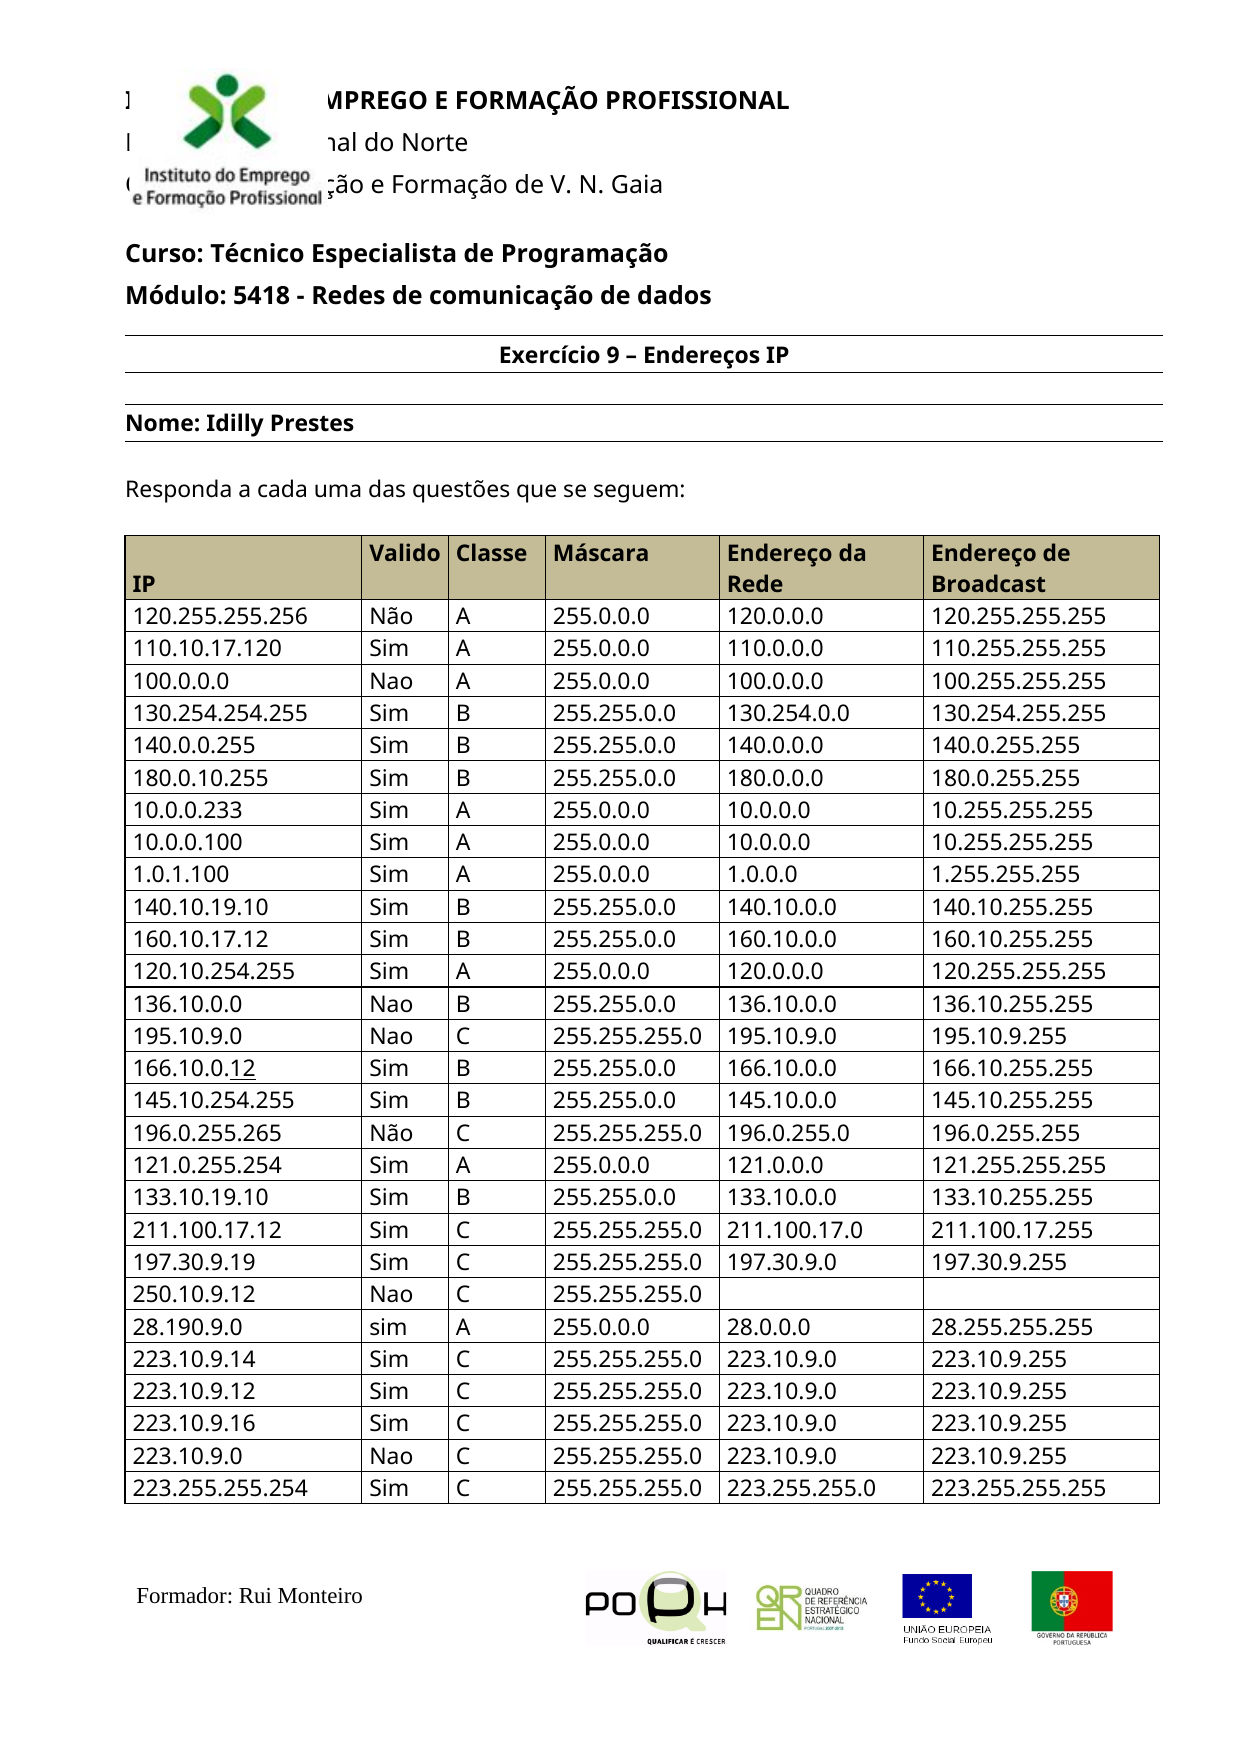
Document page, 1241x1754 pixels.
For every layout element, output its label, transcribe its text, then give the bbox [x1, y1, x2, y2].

table_cell Sim [362, 1246, 448, 1277]
table_cell 160.10.255.255 [924, 923, 1159, 954]
table_cell 160.10.17.12 [126, 923, 361, 954]
table_cell 223.10.9.14 [126, 1343, 361, 1374]
table_cell 197.30.9.0 [720, 1246, 923, 1277]
picture [127, 68, 328, 212]
table_cell B [449, 697, 545, 728]
table_cell 136.10.0.0 [126, 988, 361, 1019]
table_cell 255.255.255.0 [546, 1214, 719, 1245]
table_cell 100.0.0.0 [126, 665, 361, 696]
table_cell 121.255.255.255 [924, 1149, 1159, 1180]
table_cell C [449, 1214, 545, 1245]
table_cell C [449, 1440, 545, 1471]
table_cell 255.255.0.0 [546, 1084, 719, 1116]
table_cell 197.30.9.255 [924, 1246, 1159, 1277]
table_cell 145.10.0.0 [720, 1084, 923, 1116]
table_cell Sim [362, 632, 448, 663]
table_cell A [449, 858, 545, 889]
table_header Classe [449, 536, 545, 599]
table_cell 223.10.9.0 [720, 1407, 923, 1438]
table_cell 250.10.9.12 [126, 1278, 361, 1309]
table_cell 223.10.9.0 [126, 1440, 361, 1471]
table_cell Sim [362, 1084, 448, 1116]
table_cell 255.255.0.0 [546, 923, 719, 954]
table_cell 255.0.0.0 [546, 1149, 719, 1180]
table_cell 100.0.0.0 [720, 665, 923, 696]
table_cell 110.255.255.255 [924, 632, 1159, 663]
table_cell 10.0.0.233 [126, 794, 361, 825]
table_cell 255.0.0.0 [546, 1310, 719, 1342]
table_cell 195.10.9.0 [126, 1020, 361, 1051]
table_cell 255.255.0.0 [546, 761, 719, 793]
table_cell 110.10.17.120 [126, 632, 361, 663]
table_cell 120.0.0.0 [720, 955, 923, 986]
table_cell 160.10.0.0 [720, 923, 923, 954]
table_cell 255.255.255.0 [546, 1472, 719, 1503]
table_cell 223.10.9.255 [924, 1407, 1159, 1438]
table_cell 255.0.0.0 [546, 826, 719, 857]
table_cell Sim [362, 826, 448, 857]
table_cell Sim [362, 761, 448, 793]
table_cell 110.0.0.0 [720, 632, 923, 663]
table_cell 255.0.0.0 [546, 794, 719, 825]
table_cell Sim [362, 794, 448, 825]
table_cell Nao [362, 665, 448, 696]
table_cell 255.255.255.0 [546, 1020, 719, 1051]
table_cell B [449, 1084, 545, 1116]
text Responda a cada uma das questões que se seguem: [125, 473, 1163, 504]
table_cell 1.255.255.255 [924, 858, 1159, 889]
table_cell sim [362, 1310, 448, 1342]
table_cell 10.0.0.100 [126, 826, 361, 857]
table_cell C [449, 1343, 545, 1374]
picture [585, 1571, 727, 1645]
table_cell 145.10.255.255 [924, 1084, 1159, 1116]
table_cell 211.100.17.0 [720, 1214, 923, 1245]
table_cell Nao [362, 1440, 448, 1471]
table_cell C [449, 1020, 545, 1051]
table_cell Sim [362, 1407, 448, 1438]
table_cell Sim [362, 955, 448, 986]
table_cell Sim [362, 1343, 448, 1374]
table_cell 195.10.9.255 [924, 1020, 1159, 1051]
table_cell 140.10.19.10 [126, 891, 361, 922]
table_cell 140.0.0.0 [720, 729, 923, 760]
table_cell A [449, 600, 545, 631]
table_cell 195.10.9.0 [720, 1020, 923, 1051]
table_cell 120.0.0.0 [720, 600, 923, 631]
table_cell Não [362, 1117, 448, 1148]
table_cell 196.0.255.0 [720, 1117, 923, 1148]
table_cell 223.10.9.12 [126, 1375, 361, 1406]
table_cell 223.10.9.255 [924, 1440, 1159, 1471]
table_cell 196.0.255.255 [924, 1117, 1159, 1148]
table_cell 223.255.255.0 [720, 1472, 923, 1503]
table_cell A [449, 665, 545, 696]
table_cell 255.255.0.0 [546, 729, 719, 760]
table_cell 180.0.0.0 [720, 761, 923, 793]
table_cell C [449, 1278, 545, 1309]
table_header IP [126, 536, 361, 599]
table_cell 120.10.254.255 [126, 955, 361, 986]
table_cell 1.0.1.100 [126, 858, 361, 889]
table_header Máscara [546, 536, 719, 599]
table_cell B [449, 1181, 545, 1212]
table_cell C [449, 1246, 545, 1277]
table_cell 255.255.255.0 [546, 1440, 719, 1471]
text Nome: Idilly Prestes [125, 405, 1163, 441]
table_cell A [449, 632, 545, 663]
table_cell 255.0.0.0 [546, 858, 719, 889]
table_cell 255.255.0.0 [546, 988, 719, 1019]
table_cell 180.0.10.255 [126, 761, 361, 793]
table_cell 133.10.19.10 [126, 1181, 361, 1212]
table_cell 223.255.255.255 [924, 1472, 1159, 1503]
table_cell 10.0.0.0 [720, 794, 923, 825]
table_cell Sim [362, 891, 448, 922]
table_cell C [449, 1117, 545, 1148]
table_cell 180.0.255.255 [924, 761, 1159, 793]
table_cell 197.30.9.19 [126, 1246, 361, 1277]
table_cell C [449, 1407, 545, 1438]
table_cell B [449, 891, 545, 922]
table_cell 196.0.255.265 [126, 1117, 361, 1148]
table_cell A [449, 1310, 545, 1342]
table_cell 28.0.0.0 [720, 1310, 923, 1342]
table_cell 10.0.0.0 [720, 826, 923, 857]
table_cell 255.255.0.0 [546, 1181, 719, 1212]
table_cell B [449, 761, 545, 793]
table_cell [720, 1278, 923, 1309]
table_cell 211.100.17.255 [924, 1214, 1159, 1245]
table_cell Sim [362, 1052, 448, 1083]
table_cell A [449, 826, 545, 857]
table_cell [924, 1278, 1159, 1309]
table_cell 211.100.17.12 [126, 1214, 361, 1245]
table_cell 10.255.255.255 [924, 794, 1159, 825]
table_cell Sim [362, 858, 448, 889]
table_cell 223.10.9.0 [720, 1440, 923, 1471]
table_cell 100.255.255.255 [924, 665, 1159, 696]
table_cell 10.255.255.255 [924, 826, 1159, 857]
table_cell 140.10.0.0 [720, 891, 923, 922]
table_cell 255.255.0.0 [546, 697, 719, 728]
table_cell Sim [362, 1149, 448, 1180]
table_cell 223.10.9.0 [720, 1343, 923, 1374]
table_cell A [449, 1149, 545, 1180]
table_cell 223.10.9.255 [924, 1343, 1159, 1374]
picture [748, 1571, 874, 1645]
table_cell 255.255.255.0 [546, 1343, 719, 1374]
table_cell C [449, 1375, 545, 1406]
table_cell B [449, 923, 545, 954]
text Exercício 9 – Endereços IP [125, 336, 1163, 372]
table_cell A [449, 955, 545, 986]
table_cell 255.0.0.0 [546, 600, 719, 631]
table_cell 136.10.0.0 [720, 988, 923, 1019]
table_cell Sim [362, 729, 448, 760]
table_cell 120.255.255.255 [924, 600, 1159, 631]
table_cell Não [362, 600, 448, 631]
table_cell 223.255.255.254 [126, 1472, 361, 1503]
table_cell 28.190.9.0 [126, 1310, 361, 1342]
table_cell B [449, 988, 545, 1019]
table_cell 130.254.0.0 [720, 697, 923, 728]
table_cell 28.255.255.255 [924, 1310, 1159, 1342]
table_cell 140.0.255.255 [924, 729, 1159, 760]
table_cell Nao [362, 1020, 448, 1051]
table_cell 121.0.0.0 [720, 1149, 923, 1180]
table_cell Nao [362, 1278, 448, 1309]
table_cell 120.255.255.255 [924, 955, 1159, 986]
table_cell 121.0.255.254 [126, 1149, 361, 1180]
table_cell 255.255.255.0 [546, 1278, 719, 1309]
table_header Endereço da Rede [720, 536, 923, 599]
table_header Endereço de Broadcast [924, 536, 1159, 599]
table_header Valido [362, 536, 448, 599]
table_cell 145.10.254.255 [126, 1084, 361, 1116]
picture [1031, 1571, 1113, 1645]
table_cell 255.0.0.0 [546, 665, 719, 696]
table_cell 255.255.0.0 [546, 1052, 719, 1083]
table_cell 120.255.255.256 [126, 600, 361, 631]
table_cell 166.10.0.0 [720, 1052, 923, 1083]
table_cell 255.255.255.0 [546, 1407, 719, 1438]
table_cell 255.255.0.0 [546, 891, 719, 922]
table_cell Sim [362, 923, 448, 954]
table_cell Sim [362, 697, 448, 728]
table_cell Sim [362, 1375, 448, 1406]
table_cell C [449, 1472, 545, 1503]
table_cell 133.10.0.0 [720, 1181, 923, 1212]
table_cell 140.0.0.255 [126, 729, 361, 760]
table_cell 166.10.0.12 [126, 1052, 361, 1083]
table_cell 255.0.0.0 [546, 632, 719, 663]
table_cell Sim [362, 1214, 448, 1245]
table_cell 130.254.255.255 [924, 697, 1159, 728]
table_cell Sim [362, 1181, 448, 1212]
table_cell 1.0.0.0 [720, 858, 923, 889]
table_cell A [449, 794, 545, 825]
table_cell 223.10.9.16 [126, 1407, 361, 1438]
table_cell B [449, 1052, 545, 1083]
table_cell Nao [362, 988, 448, 1019]
table_cell 166.10.255.255 [924, 1052, 1159, 1083]
table_cell 255.0.0.0 [546, 955, 719, 986]
table_cell 223.10.9.0 [720, 1375, 923, 1406]
table_cell 136.10.255.255 [924, 988, 1159, 1019]
table_cell 140.10.255.255 [924, 891, 1159, 922]
table_cell 130.254.254.255 [126, 697, 361, 728]
table_cell B [449, 729, 545, 760]
table_cell 223.10.9.255 [924, 1375, 1159, 1406]
table_cell 133.10.255.255 [924, 1181, 1159, 1212]
table_cell Sim [362, 1472, 448, 1503]
table_cell 255.255.255.0 [546, 1246, 719, 1277]
picture [899, 1571, 994, 1645]
table_cell 255.255.255.0 [546, 1117, 719, 1148]
table_cell 255.255.255.0 [546, 1375, 719, 1406]
